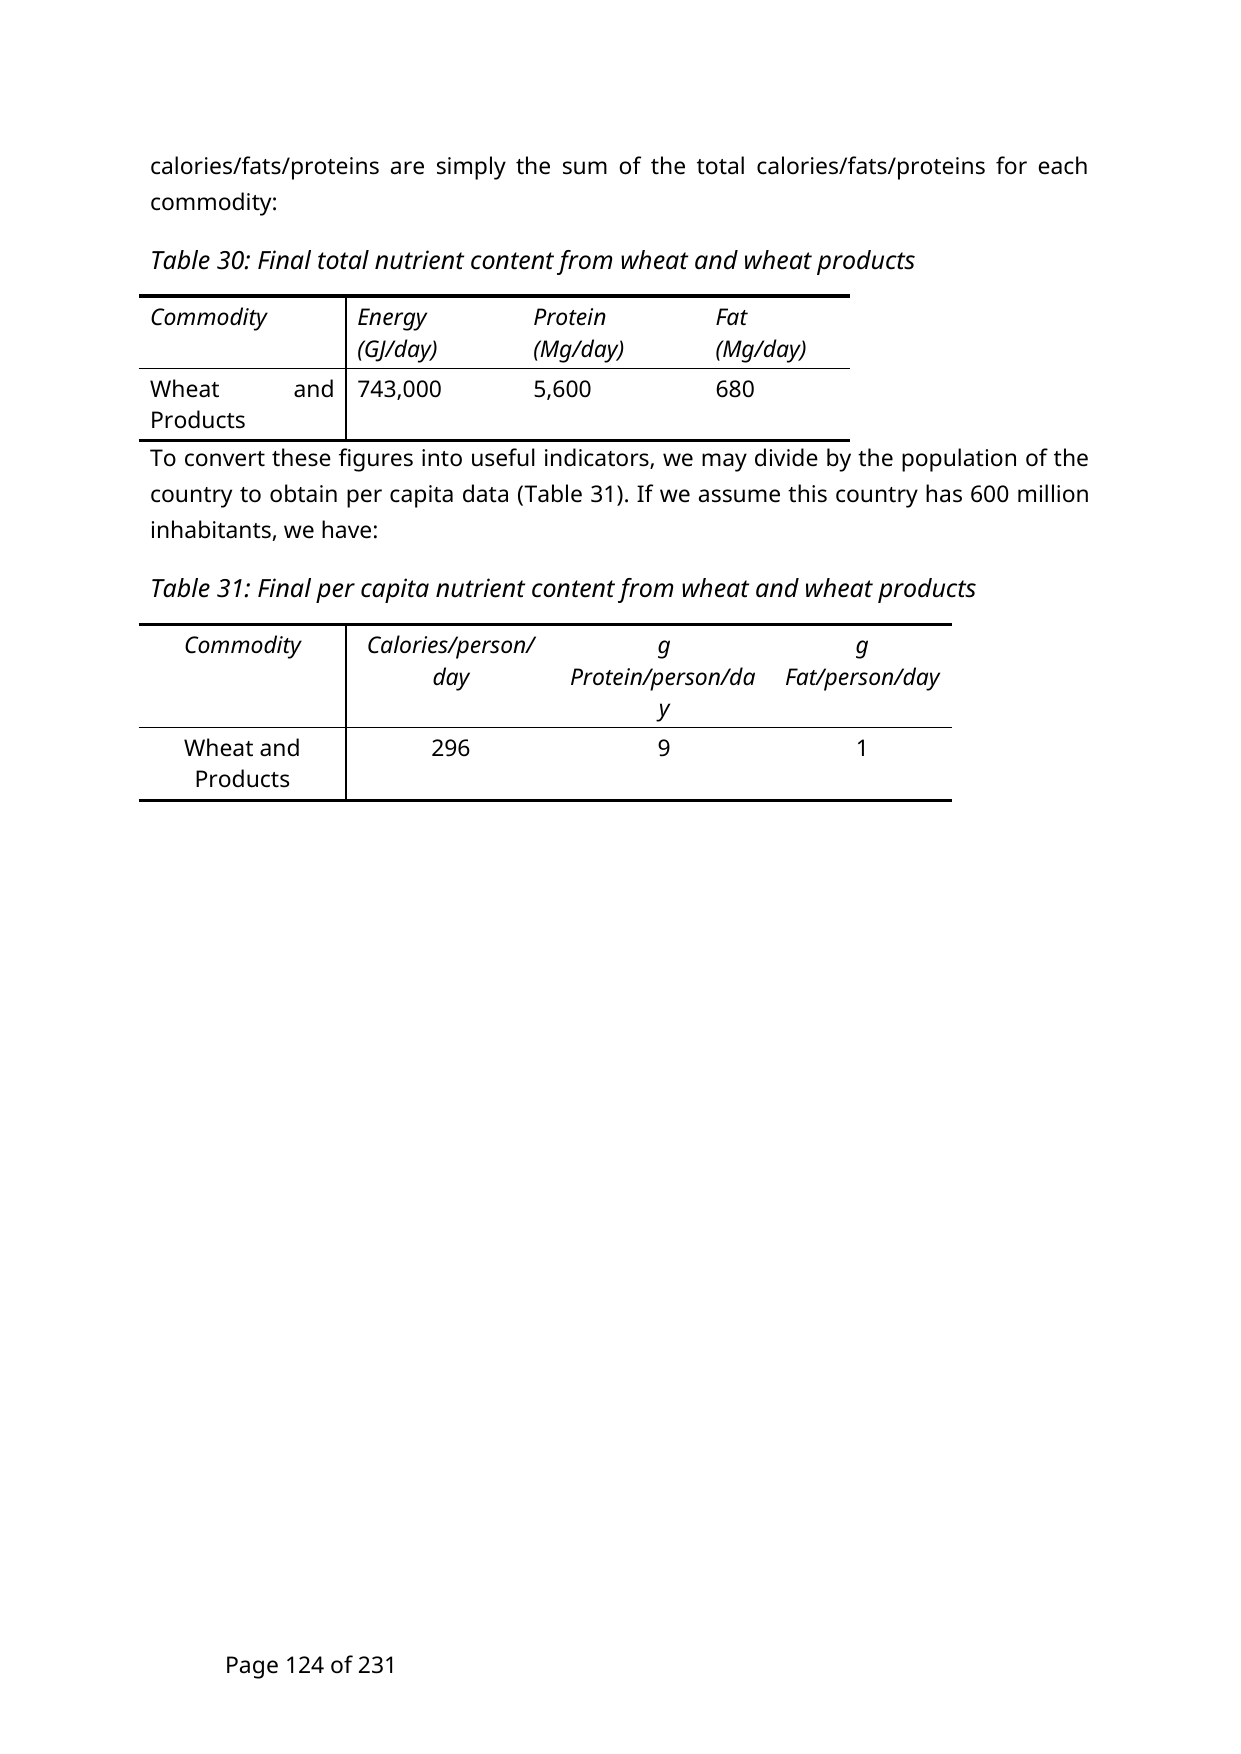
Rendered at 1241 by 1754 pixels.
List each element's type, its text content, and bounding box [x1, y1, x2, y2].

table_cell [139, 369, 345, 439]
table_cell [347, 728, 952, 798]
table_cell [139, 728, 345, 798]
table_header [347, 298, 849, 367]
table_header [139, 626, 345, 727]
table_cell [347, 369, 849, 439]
text Table 31: Final per capita nutrient content from wheat and wheat products [150, 571, 1090, 605]
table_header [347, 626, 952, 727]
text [150, 150, 1090, 217]
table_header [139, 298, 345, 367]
text Table 30: Final total nutrient content from wheat and wheat products [150, 243, 1090, 277]
